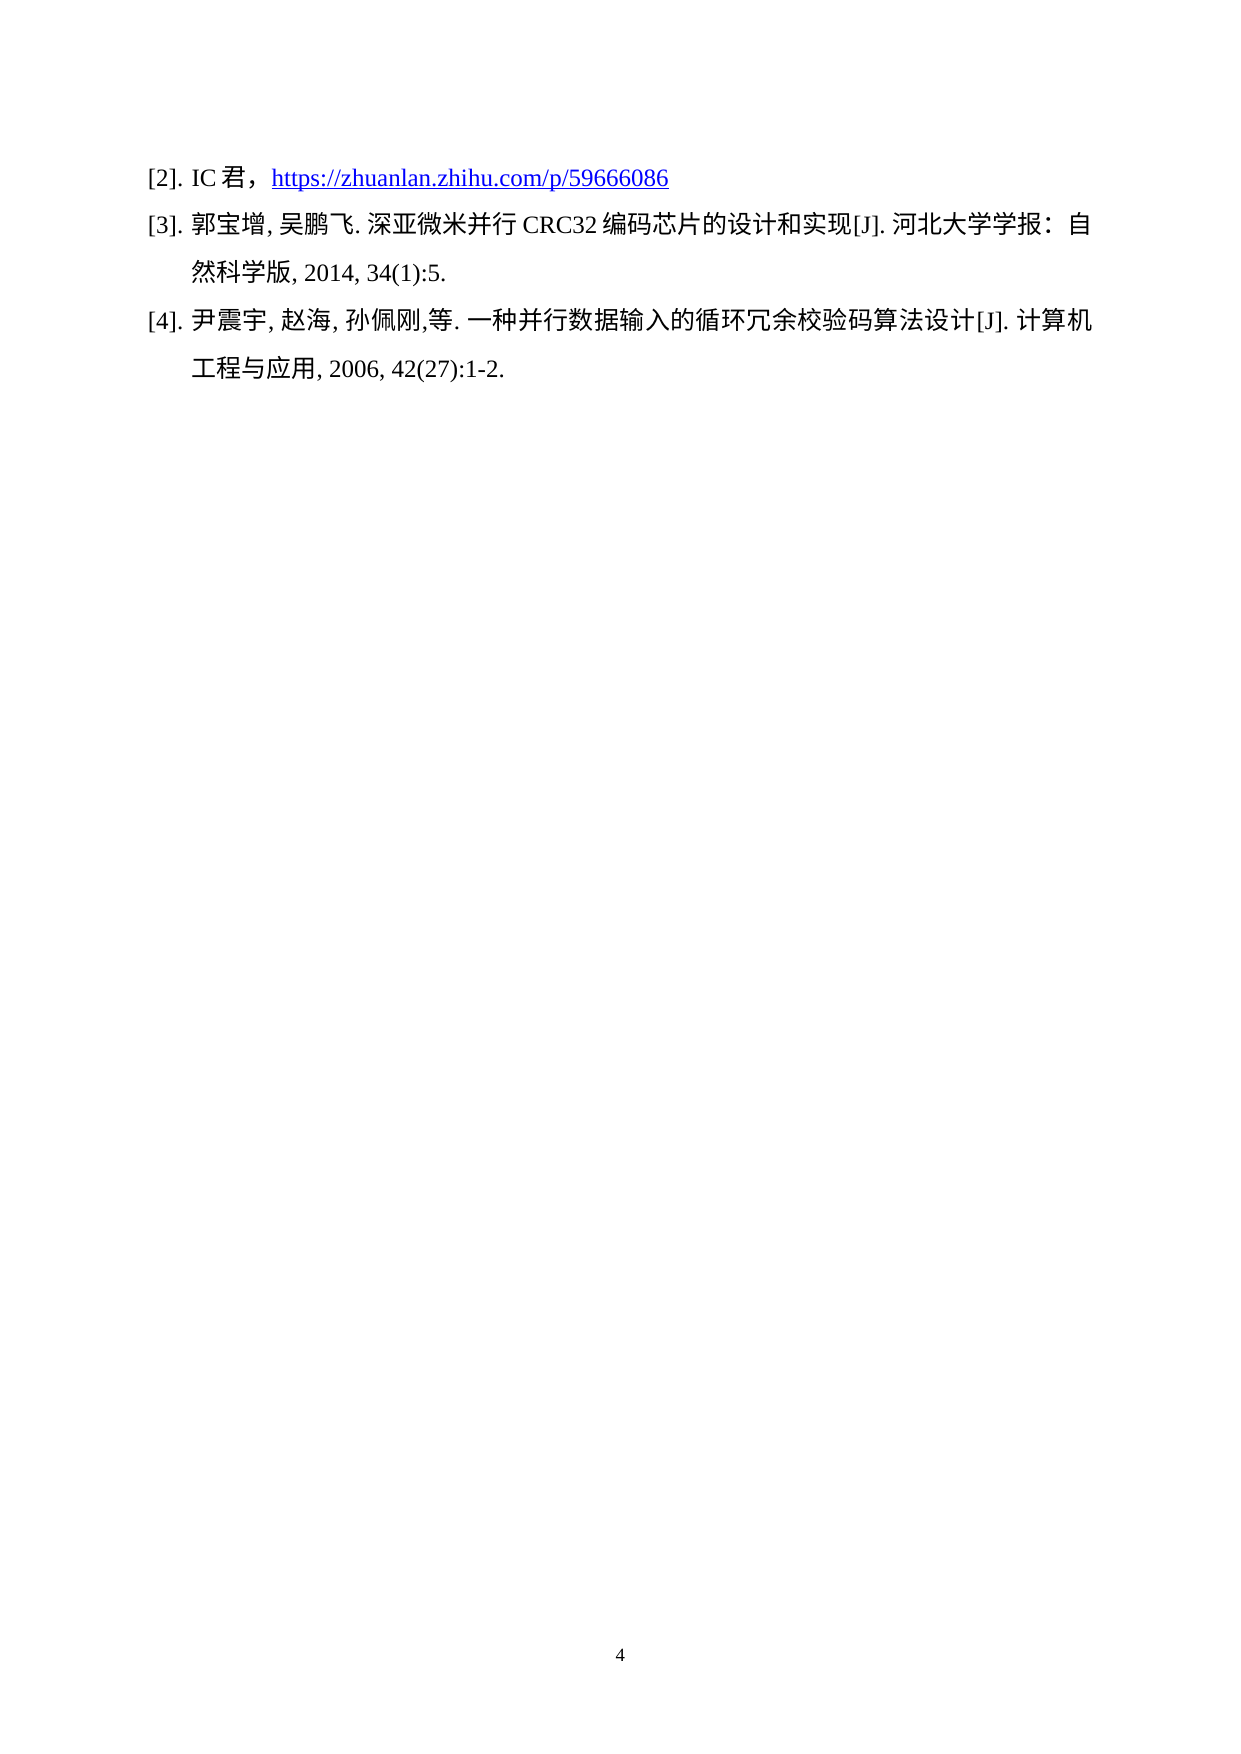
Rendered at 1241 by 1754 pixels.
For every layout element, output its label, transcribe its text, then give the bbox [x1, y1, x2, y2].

list 郭宝增, 吴鹏飞. 深亚微米并行CRC32编码芯片的设计和实现[J]. 河北大学学报：自然科学版, 2014, 34(1):5. [148, 196, 1092, 291]
list IC君，https://zhuanlan.zhihu.com/p/59666086 [148, 148, 1092, 196]
list 尹震宇, 赵海, 孙佩刚,等. 一种并行数据输入的循环冗余校验码算法设计[J]. 计算机工程与应用, 2006, 42(27):1-2. [148, 291, 1092, 387]
